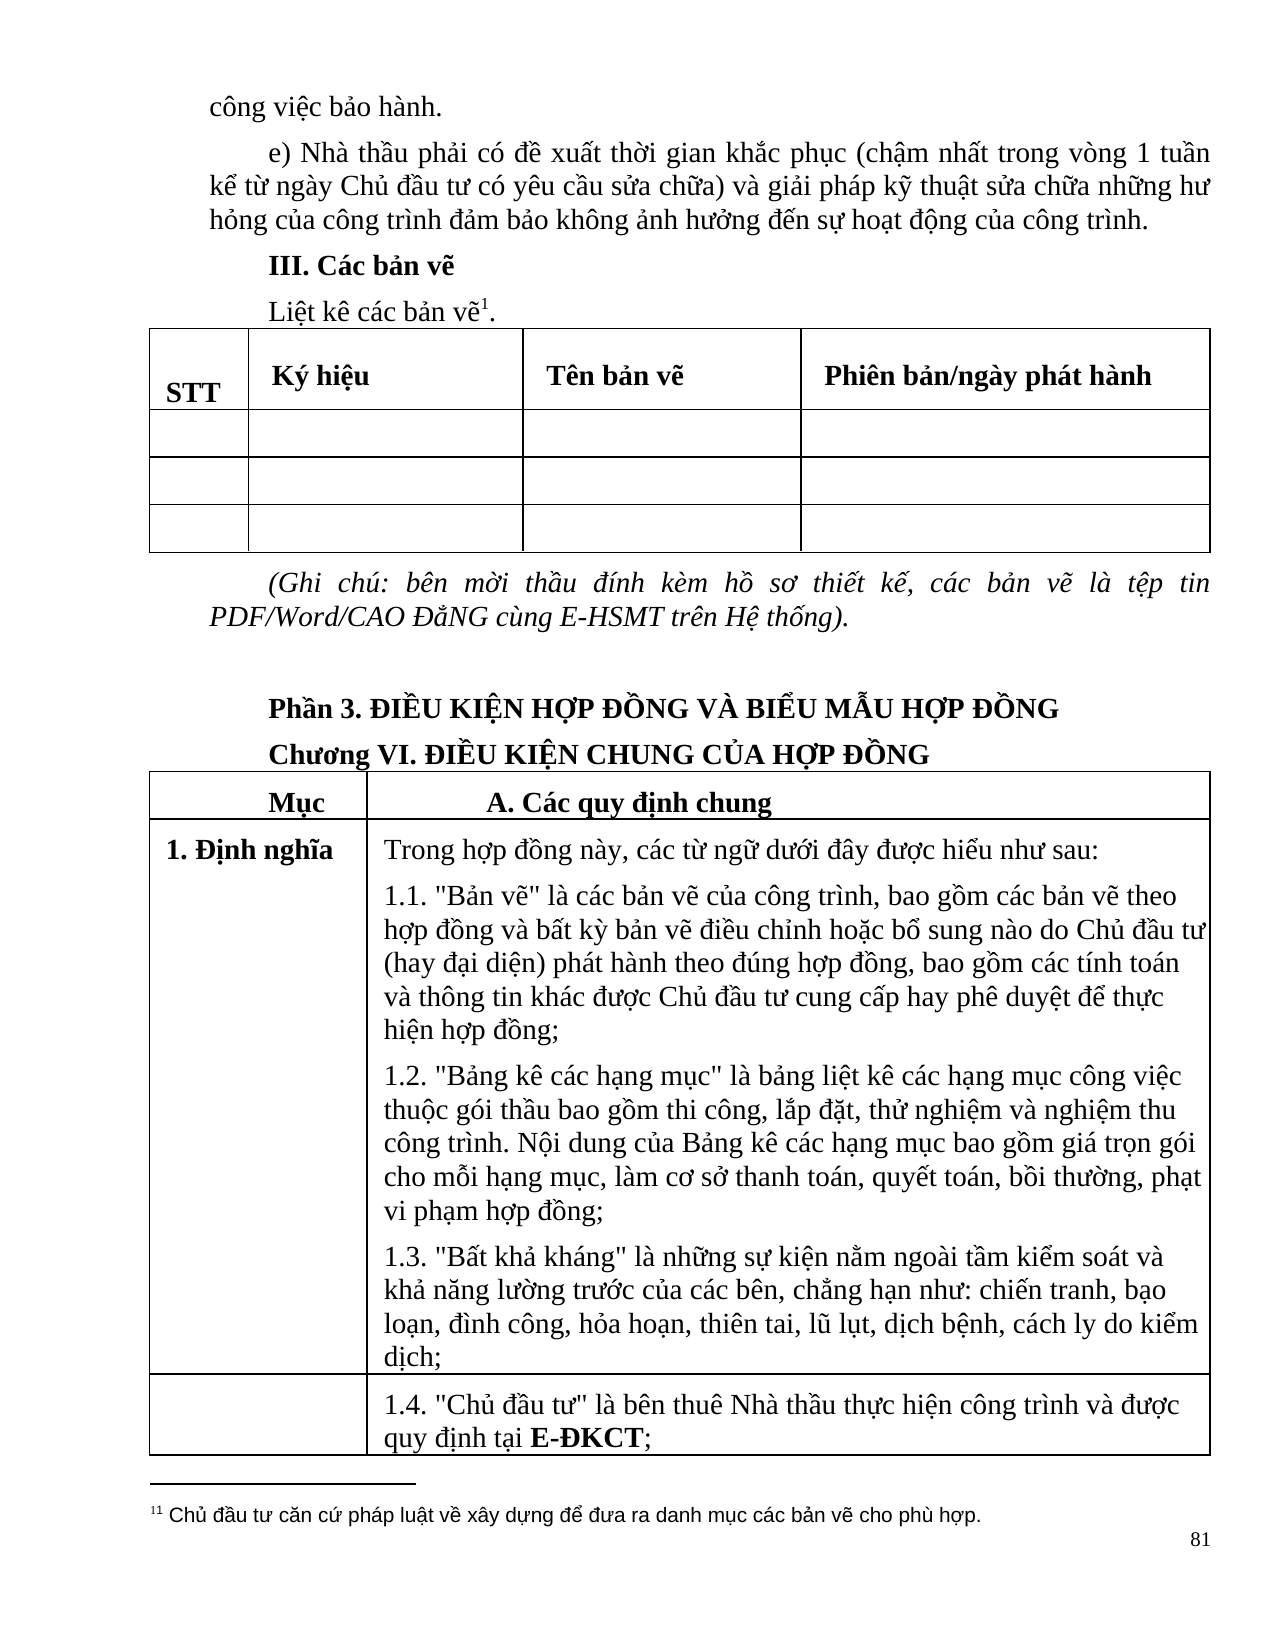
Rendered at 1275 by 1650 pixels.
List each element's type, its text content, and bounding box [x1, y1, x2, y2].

text e) Nhà thầu phải có đề xuất thời gian khắc phục (chậm nhất trong vòng 1 tuần kể từ ngày Chủ đầu tư có yêu cầu sửa chữa) và giải pháp kỹ thuật sửa chữa những hư hỏng của công trình đảm bảo không ảnh hưởng đến sự hoạt động của công trình. [209, 135, 1212, 235]
table_cell [802, 505, 1209, 551]
table_cell [524, 458, 800, 504]
text III. Các bản vẽ [209, 248, 1212, 281]
text Liệt kê các bản vẽ1. [209, 294, 1211, 327]
table_header Ký hiệu [249, 329, 522, 408]
text Chương VI. ĐIỀU KIỆN CHUNG CỦA HỢP ĐỒNG [209, 737, 1212, 771]
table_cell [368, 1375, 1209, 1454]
table_cell [249, 505, 522, 551]
table_header SSTT [150, 329, 248, 408]
table_header Phiên bản/ngày phát hành [802, 329, 1209, 408]
table_cell 2 [150, 458, 248, 504]
table_cell … [150, 505, 248, 551]
table_cell [524, 410, 800, 456]
table_cell [249, 410, 522, 456]
table_cell Trong hợp đồng này, các từ ngữ dưới đây được hiểu như sau: 1.1. "Bản vẽ" là các bản vẽ của công trình, bao gồm các bản vẽ theo hợp đồng và bất kỳ bản vẽ điều chỉnh hoặc bổ sung nào do Chủ đầu tư (hay đại diện) phát hành theo đúng hợp đồng, bao gồm các tính toán và thông tin khác được Chủ đầu tư cung cấp hay phê duyệt để thực hiện hợp đồng; 1.2. "Bảng kê các hạng mục" là bảng liệt kê các hạng mục công việc thuộc gói thầu bao gồm thi công, lắp đặt, thử nghiệm và nghiệm thu công trình. Nội dung của Bảng kê các hạng mục bao gồm giá trọn gói cho mỗi hạng mục, làm cơ sở thanh toán, quyết toán, bồi thường, phạt vi phạm hợp đồng; 1.3. "Bất khả kháng" là những sự kiện nằm ngoài tầm kiểm soát và khả năng lường trước của các bên, chẳng hạn như: chiến tranh, bạo loạn, đình công, hỏa hoạn, thiên tai, lũ lụt, dịch bệnh, cách ly do kiểm dịch; [368, 820, 1209, 1373]
table_cell 1. Định nghĩa [150, 820, 366, 1373]
text (Ghi chú: bên mời thầu đính kèm hồ sơ thiết kế, các bản vẽ là tệp tin PDF/Word/CAO ĐẳNG cùng E-HSMT trên Hệ thống). [209, 565, 1212, 632]
table_cell [802, 458, 1209, 504]
table_cell [150, 1375, 366, 1454]
table_header Tên bản vẽ [524, 329, 800, 408]
table_cell [802, 410, 1209, 456]
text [209, 89, 1212, 122]
table_cell 1 [150, 410, 248, 456]
table_cell [524, 505, 800, 551]
table_cell [249, 458, 522, 504]
table_header Mục [150, 772, 366, 818]
table_header A. Các quy định chung [368, 772, 1209, 818]
text Phần 3. ĐIỀU KIỆN HỢP ĐỒNG VÀ BIỂU MẪU HỢP ĐỒNG [209, 691, 1212, 724]
